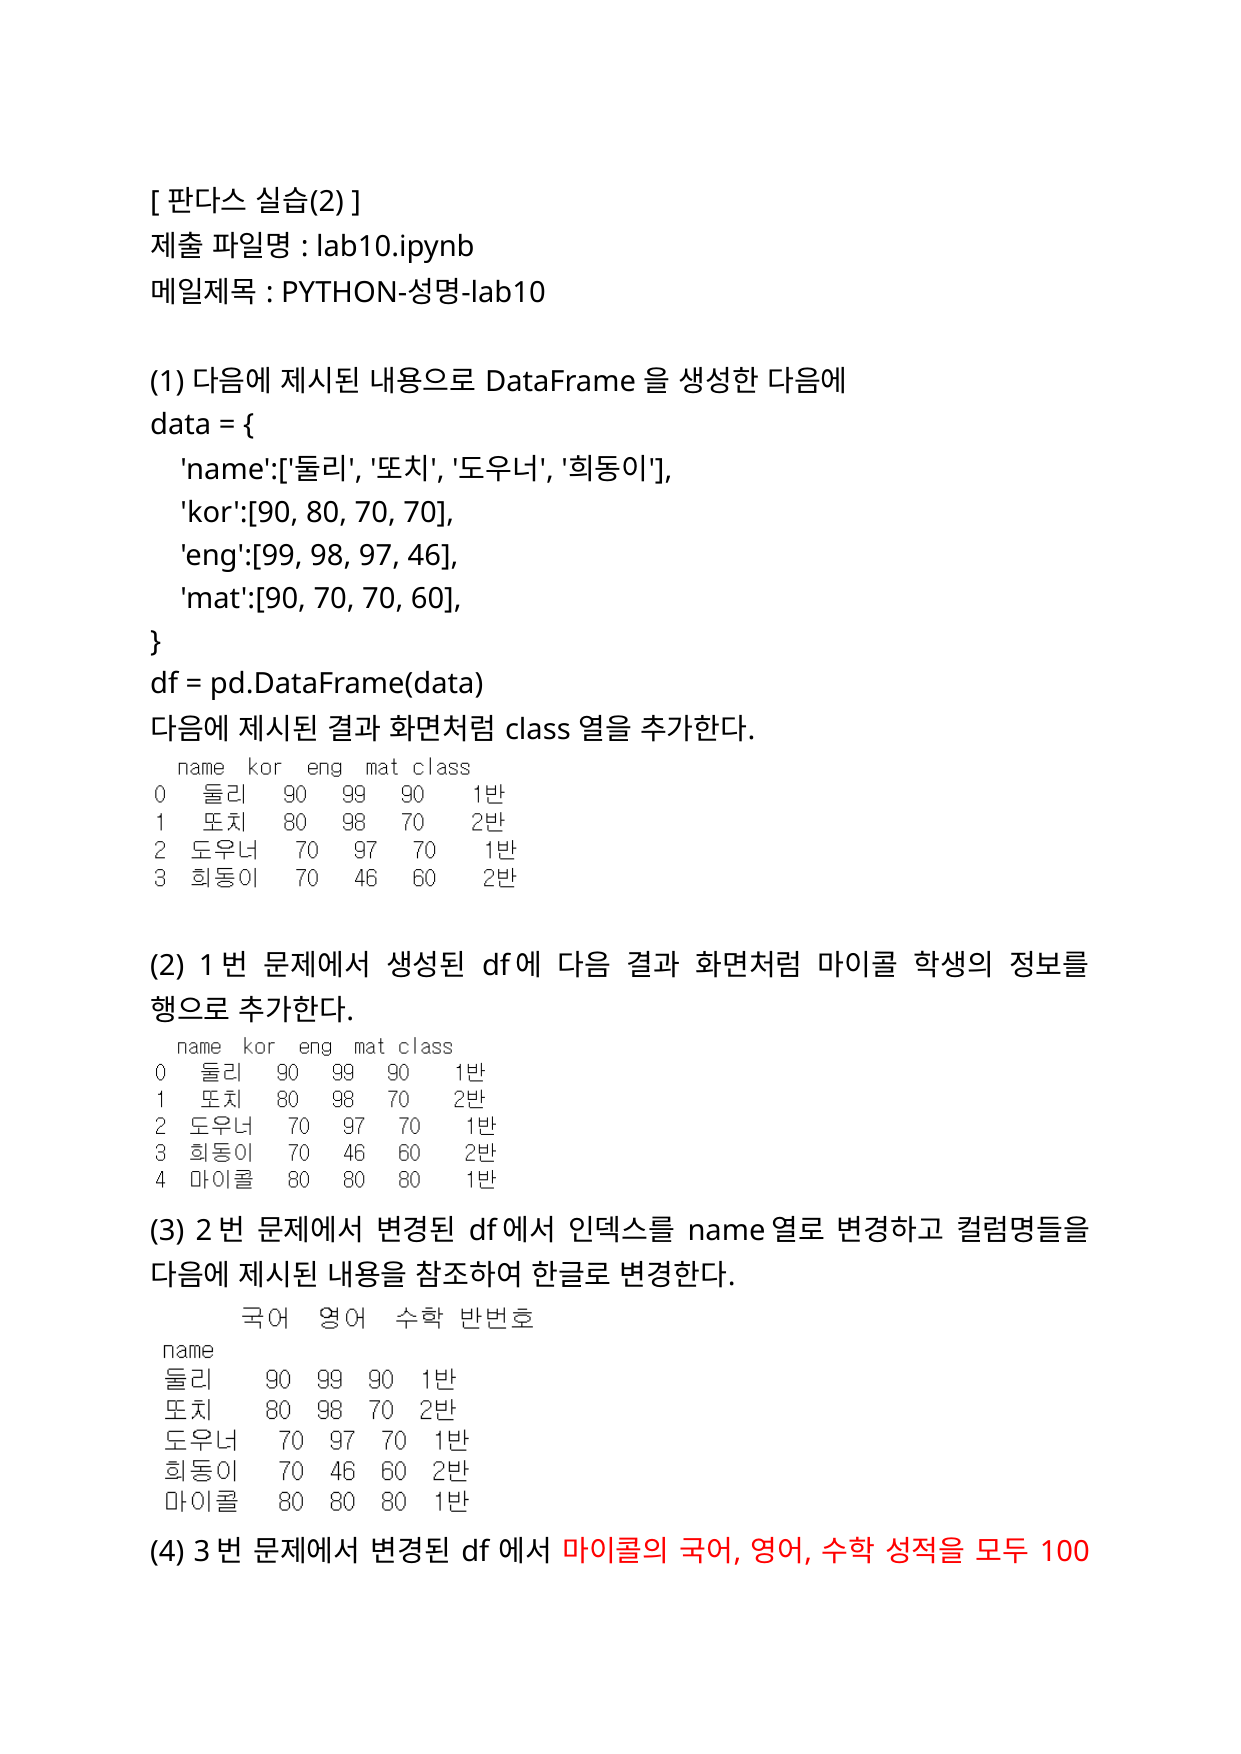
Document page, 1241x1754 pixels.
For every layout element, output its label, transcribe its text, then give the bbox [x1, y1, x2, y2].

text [150, 1527, 1090, 1570]
text 'mat':[90, 70, 70, 60], [150, 577, 1090, 617]
text data = { [150, 403, 1090, 443]
text [ 판다스 실습(2) ] [150, 177, 1090, 219]
text (3) 2번 문제에서 변경된 df에서 인덱스를 name열로 변경하고 컬럼명들을 다음에 제시된 내용을 참조하여 한글로 변경한다. [150, 1206, 1090, 1294]
text (1) 다음에 제시된 내용으로 DataFrame 을 생성한 다음에 [150, 357, 1090, 399]
text 제출 파일명 : lab10.ipynb [150, 223, 1090, 265]
text 'kor':[90, 80, 70, 70], [150, 491, 1090, 531]
picture [150, 1032, 503, 1204]
text } [150, 620, 1090, 659]
text df = pd.DataFrame(data) [150, 663, 1090, 702]
text 다음에 제시된 결과 화면처럼 class 열을 추가한다. [150, 706, 1090, 748]
text 'eng':[99, 98, 97, 46], [150, 534, 1090, 574]
text 'name':['둘리', '또치', '도우너', '희동이'], [150, 446, 1090, 488]
text (2) 1번 문제에서 생성된 df에 다음 결과 화면처럼 마이콜 학생의 정보를 행으로 추가한다. [150, 941, 1090, 1029]
picture [150, 751, 527, 897]
picture [150, 1297, 547, 1526]
text 메일제목 : PYTHON-성명-lab10 [150, 269, 1090, 311]
